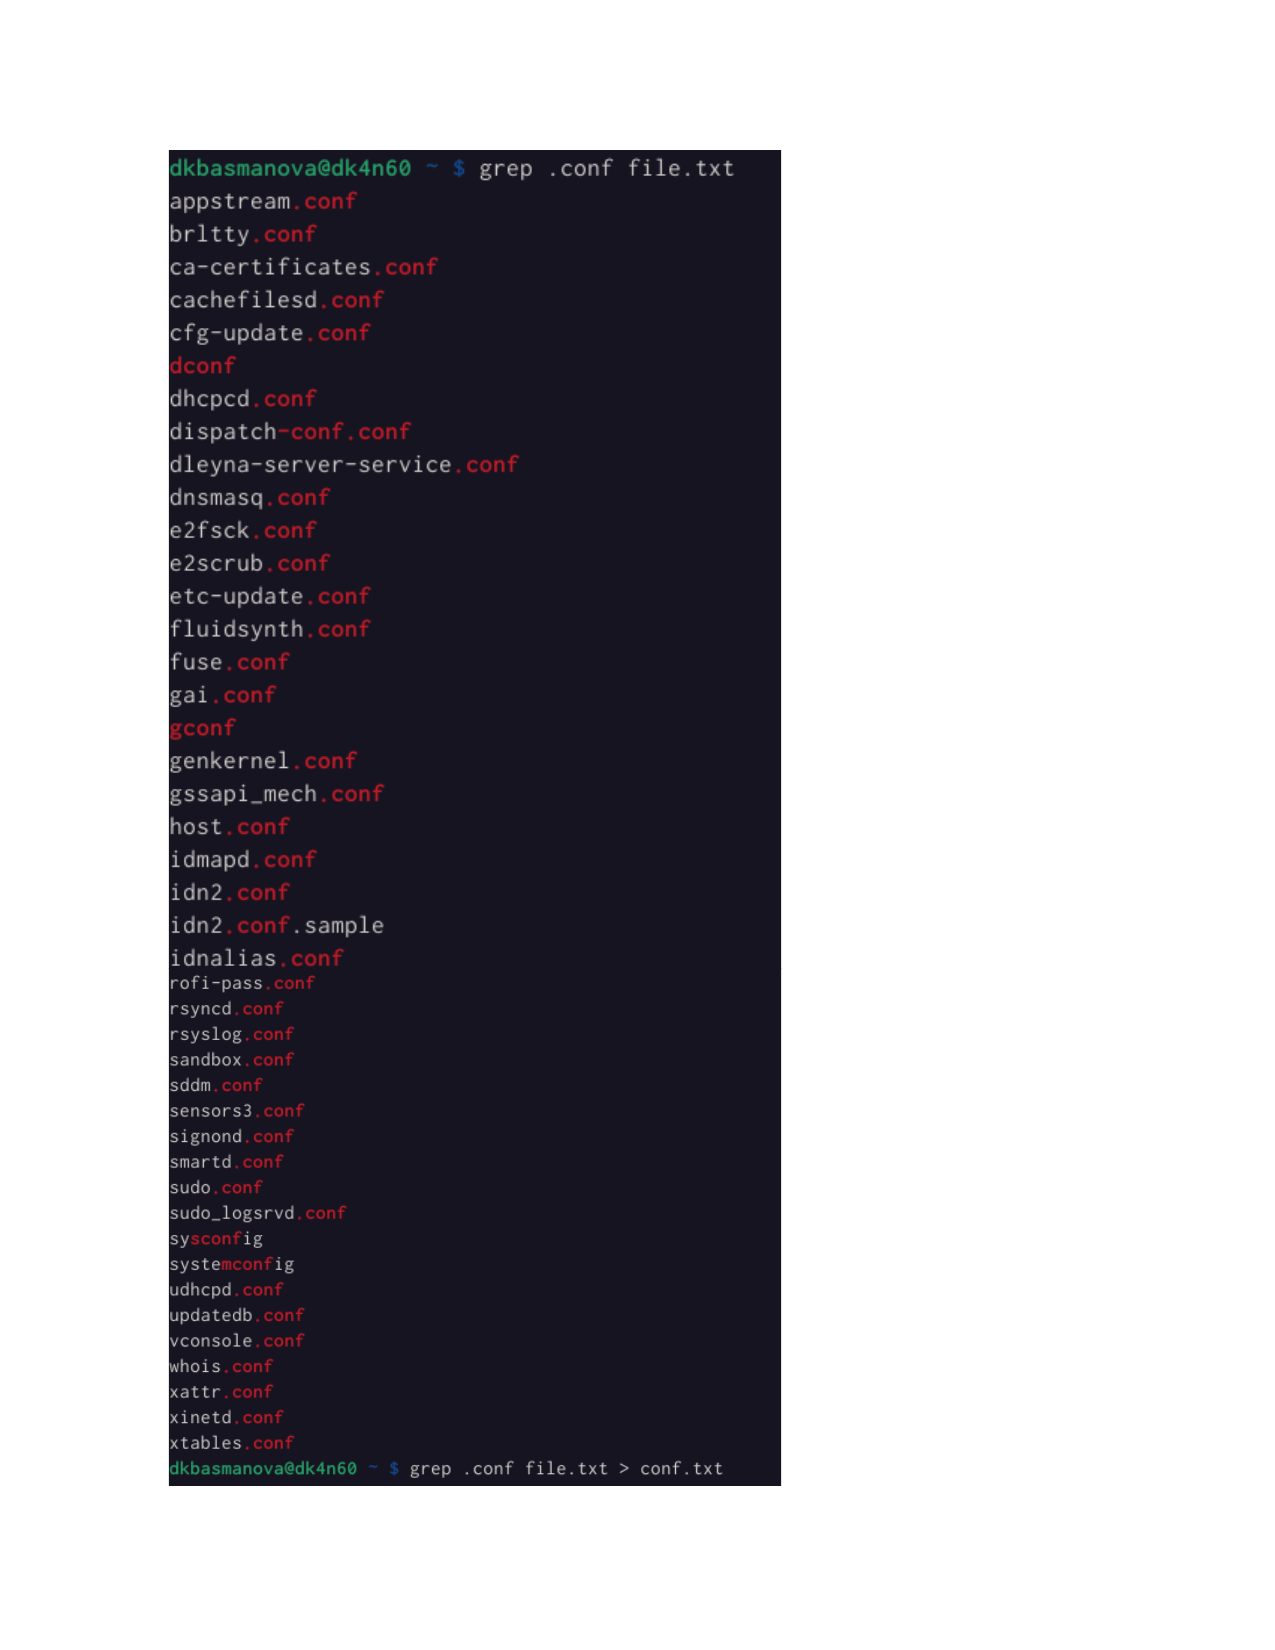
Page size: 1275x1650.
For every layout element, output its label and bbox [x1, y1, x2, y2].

picture [168, 150, 782, 1486]
